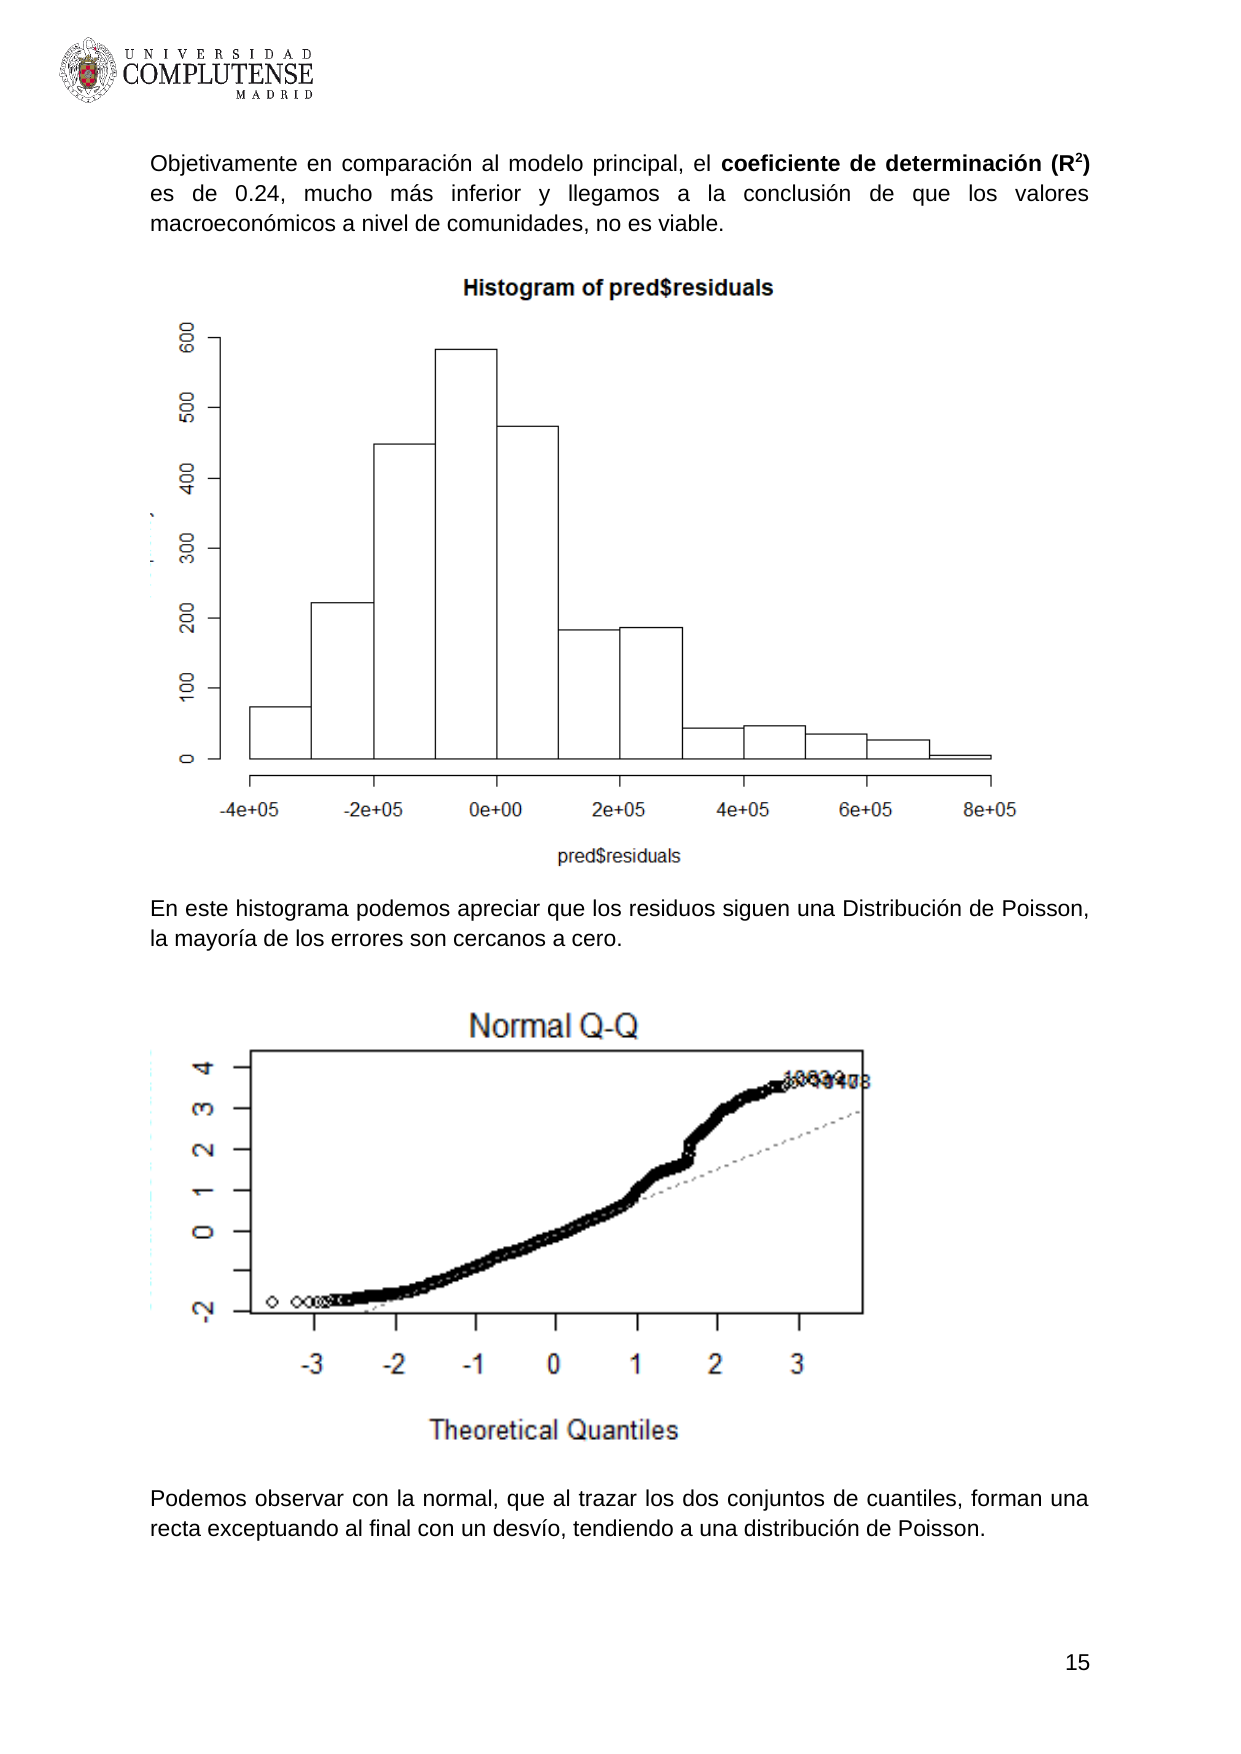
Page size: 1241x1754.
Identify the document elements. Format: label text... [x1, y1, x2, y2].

picture [150, 955, 908, 1481]
text Objetivamente en comparación al modelo principal, el coeficiente de determinación (R2) es de 0.24, mucho más inferior y llegamos a la conclusión de que los valores macroeconómicos a nivel de comunidades, no es viable. [150, 150, 1090, 237]
picture [50, 28, 322, 112]
text En este histograma podemos apreciar que los residuos siguen una Distribución de Poisson, la mayoría de los errores son cercanos a cero. [150, 894, 1090, 951]
picture [150, 240, 1091, 891]
text Podemos observar con la normal, que al trazar los dos conjuntos de cuantiles, forman una recta exceptuando al final con un desvío, tendiendo a una distribución de Poisson. [150, 1484, 1090, 1541]
